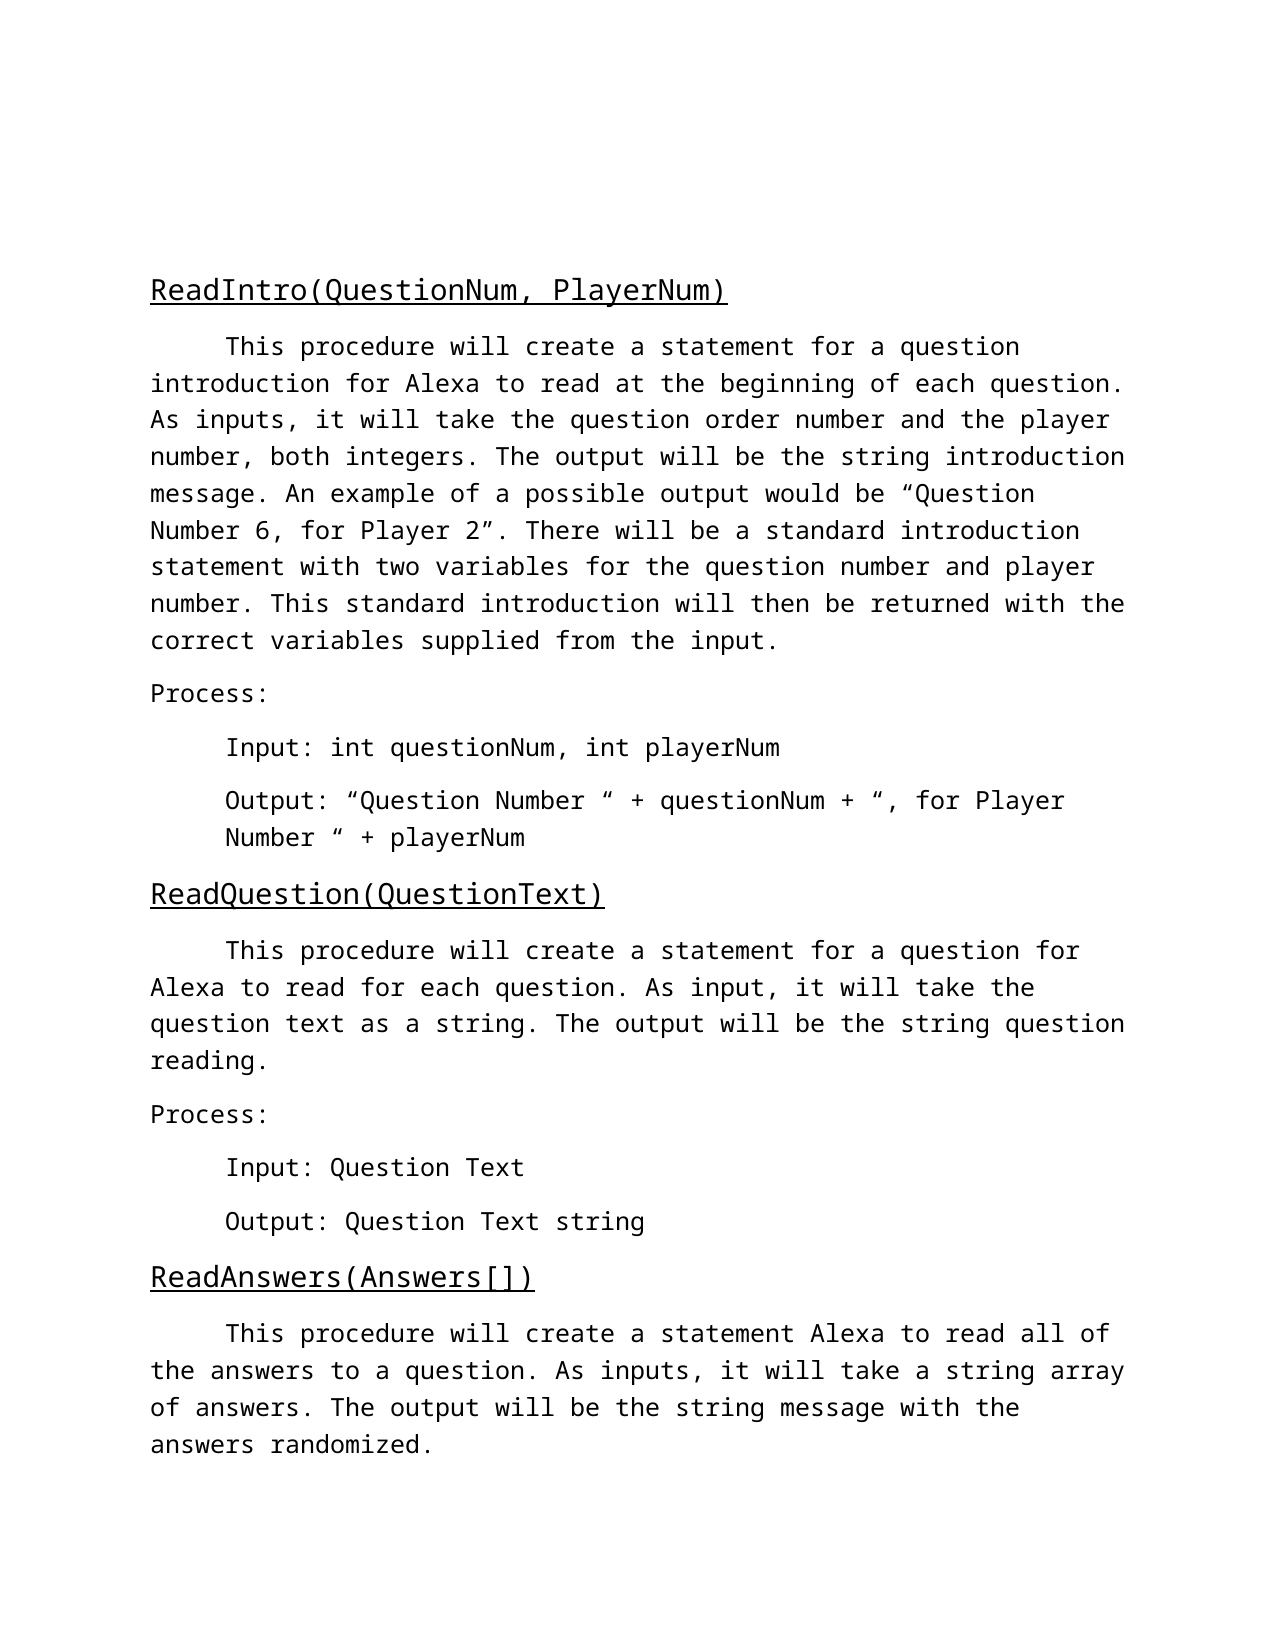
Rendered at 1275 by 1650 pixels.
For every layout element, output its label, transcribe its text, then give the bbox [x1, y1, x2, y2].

text Process: [150, 676, 1125, 710]
text This procedure will create a statement for a question for Alexa to read for each question. As input, it will take the question text as a string. The output will be the string question reading. [150, 933, 1125, 1077]
text Output: Question Text string [150, 1203, 1125, 1237]
text ReadIntro(QuestionNum, PlayerNum) [150, 269, 1125, 309]
text Input: Question Text [150, 1150, 1125, 1184]
text This procedure will create a statement Alexa to read all of the answers to a question. As inputs, it will take a string array of answers. The output will be the string message with the answers randomized. [150, 1316, 1125, 1461]
text ReadAnswers(Answers[]) [150, 1257, 1125, 1296]
text Input: int questionNum, int playerNum [150, 729, 1125, 763]
text Process: [150, 1096, 1125, 1130]
text This procedure will create a statement for a question introduction for Alexa to read at the beginning of each question. As inputs, it will take the question order number and the player number, both integers. The output will be the string introduction message. An example of a possible output would be “Question Number 6, for Player 2”. There will be a standard introduction statement with two variables for the question number and player number. This standard introduction will then be returned with the correct variables supplied from the input. [150, 328, 1125, 657]
text Output: “Question Number “ + questionNum + “, for Player Number “ + playerNum [225, 783, 1125, 854]
text ReadQuestion(QuestionText) [150, 873, 1125, 913]
